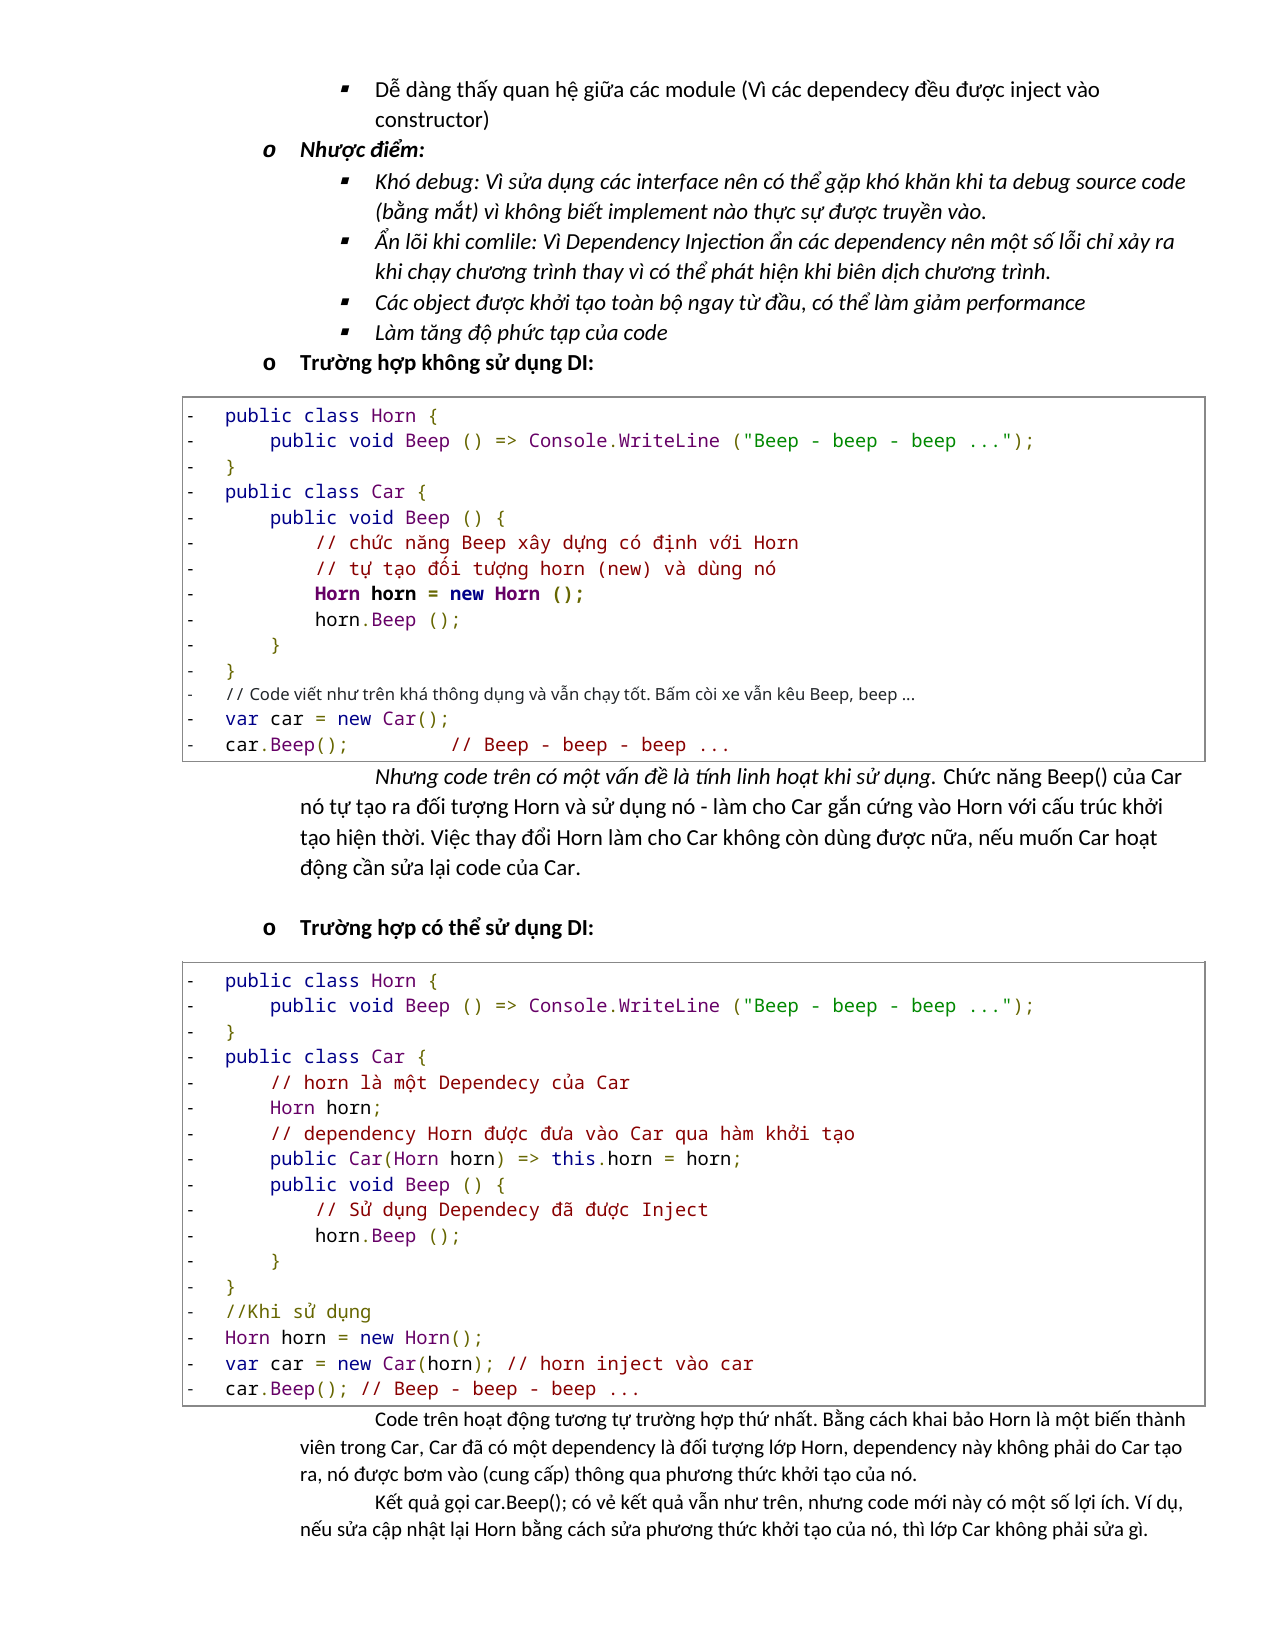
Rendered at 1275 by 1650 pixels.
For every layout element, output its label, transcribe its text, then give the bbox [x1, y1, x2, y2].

list // horn là một Dependecy của Car [183, 1063, 1204, 1089]
list //Khi sử dụng [183, 1293, 1204, 1319]
list car.Beep(); // Beep - beep - beep ... [183, 1370, 1204, 1405]
list } [183, 651, 1204, 677]
list public class Horn { [183, 963, 1204, 987]
list horn.Beep (); [183, 1217, 1204, 1242]
list // Code viết như trên khá thông dụng và vẫn chạy tốt. Bấm còi xe vẫn kêu Beep, beep ... [183, 677, 1204, 700]
list Dễ dàng thấy quan hệ giữa các module (Vì các dependecy đều được inject vào constructor) [337, 75, 1200, 133]
list Làm tăng độ phức tạp của code [337, 318, 1200, 346]
list Nhưng code trên có một vấn đề là tính linh hoạt khi sử dụng. Chức năng Beep() của Car nó tự tạo ra đối tượng Horn và sử dụng nó - làm cho Car gắn cứng vào Horn với cấu trúc khởi tạo hiện thời. Việc thay đổi Horn làm cho Car không còn dùng được nữa, nếu muốn Car hoạt động cần sửa lại code của Car. [300, 762, 1200, 881]
list // Sử dụng Dependecy đã được Inject [183, 1191, 1204, 1217]
list } [183, 1268, 1204, 1293]
list } [183, 447, 1204, 473]
list car.Beep(); // Beep - beep - beep ... [183, 725, 1204, 761]
list public void Beep () { [183, 1166, 1204, 1191]
list } [183, 626, 1204, 651]
list } [183, 1012, 1204, 1038]
list Kết quả gọi car.Beep(); có vẻ kết quả vẫn như trên, nhưng code mới này có một số lợi ích. Ví dụ, nếu sửa cập nhật lại Horn bằng cách sửa phương thức khởi tạo của nó, thì lớp Car không phải sửa gì. [300, 1489, 1200, 1542]
list horn.Beep (); [183, 600, 1204, 626]
list public void Beep () { [183, 498, 1204, 524]
list // tự tạo đối tượng horn (new) và dùng nó [183, 549, 1204, 575]
list public void Beep () => Console.WriteLine ("Beep - beep - beep ..."); [183, 422, 1204, 447]
list Horn horn = new Horn(); [183, 1319, 1204, 1344]
list } [183, 1242, 1204, 1268]
list Code trên hoạt động tương tự trường hợp thứ nhất. Bằng cách khai bảo Horn là một biến thành viên trong Car, Car đã có một dependency là đối tượng lớp Horn, dependency này không phải do Car tạo ra, nó được bơm vào (cung cấp) thông qua phương thức khởi tạo của nó. [300, 1407, 1200, 1487]
list public Car(Horn horn) => this.horn = horn; [183, 1140, 1204, 1166]
list public class Horn { [183, 398, 1204, 422]
list Nhược điểm: [262, 135, 1200, 164]
list // dependency Horn được đưa vào Car qua hàm khởi tạo [183, 1114, 1204, 1140]
list Khó debug: Vì sửa dụng các interface nên có thể gặp khó khăn khi ta debug source code (bằng mắt) vì không biết implement nào thực sự được truyền vào. [337, 167, 1200, 225]
list public void Beep () => Console.WriteLine ("Beep - beep - beep ..."); [183, 987, 1204, 1012]
list public class Car { [183, 1038, 1204, 1063]
list Các object được khởi tạo toàn bộ ngay từ đầu, có thể làm giảm performance [337, 288, 1200, 316]
list var car = new Car(); [183, 700, 1204, 725]
list Ẩn lõi khi comlile: Vì Dependency Injection ẩn các dependency nên một số lỗi chỉ xảy ra khi chạy chương trình thay vì có thể phát hiện khi biên dịch chương trình. [337, 227, 1200, 286]
list Trường hợp không sử dụng DI: [262, 348, 1200, 377]
list Trường hợp có thể sử dụng DI: [262, 913, 1200, 942]
list Horn horn; [183, 1089, 1204, 1114]
list // chức năng Beep xây dựng có định với Horn [183, 524, 1204, 549]
list Horn horn = new Horn (); [183, 575, 1204, 600]
list var car = new Car(horn); // horn inject vào car [183, 1344, 1204, 1370]
list public class Car { [183, 473, 1204, 498]
